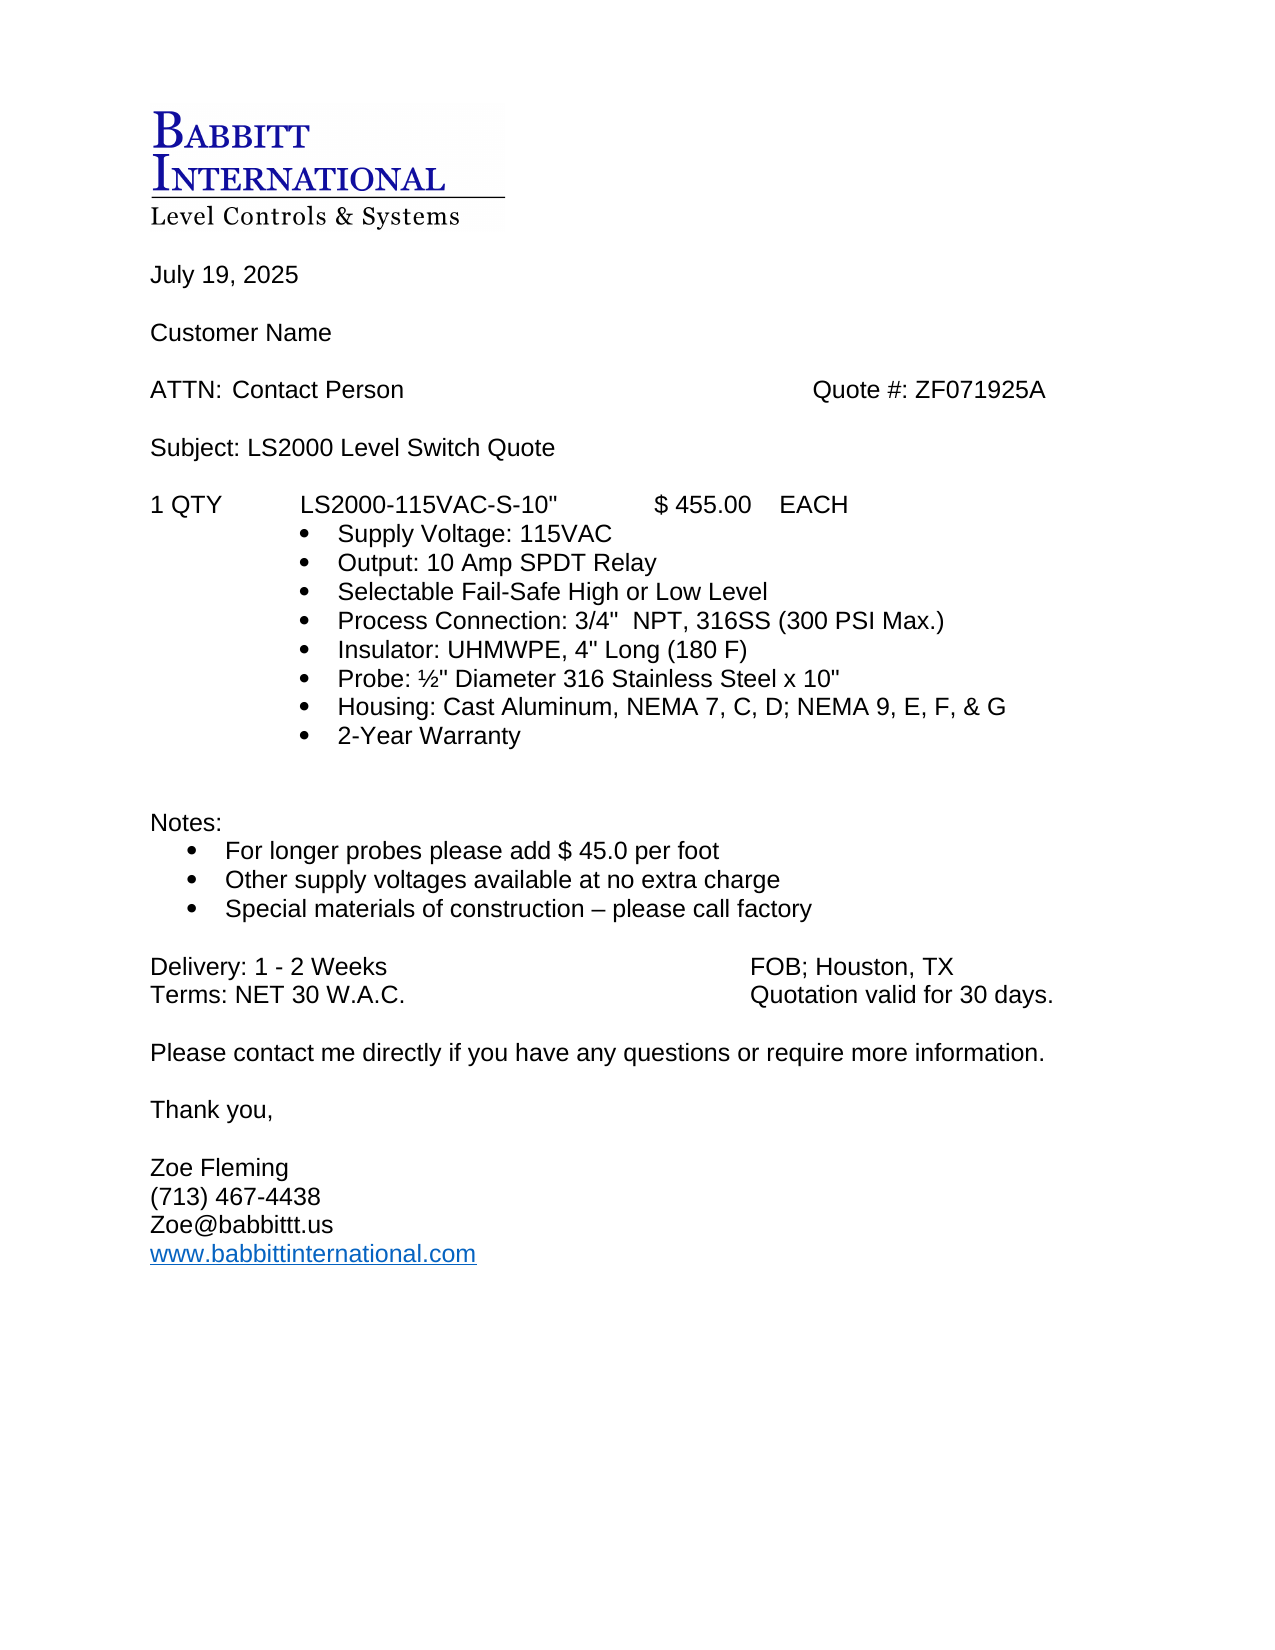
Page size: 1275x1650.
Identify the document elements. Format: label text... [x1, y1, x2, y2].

text Customer Name [150, 318, 1125, 347]
text Terms: NET 30 W.A.C. Quotation valid for 30 days. [150, 980, 1125, 1009]
text July 19, 2025 [150, 261, 1125, 289]
text ATTN: Contact Person Quote #: ZF071925A [150, 376, 1125, 404]
text Please contact me directly if you have any questions or require more information. [150, 1038, 1125, 1067]
list Housing: Cast Aluminum, NEMA 7, C, D; NEMA 9, E, F, & G [300, 692, 1125, 721]
text Zoe Fleming [150, 1153, 1125, 1182]
list Process Connection: 3/4" NPT, 316SS (300 PSI Max.) [300, 606, 1125, 635]
list Other supply voltages available at no extra charge [187, 865, 1125, 894]
text Delivery: 1 - 2 Weeks FOB; Houston, TX [150, 952, 1125, 980]
list Supply Voltage: 115VAC [300, 519, 1125, 548]
list Special materials of construction – please call factory [187, 894, 1125, 923]
text Notes: [150, 808, 1125, 836]
list For longer probes please add $ 45.0 per foot [187, 836, 1125, 865]
text Subject: LS2000 Level Switch Quote [150, 433, 1125, 462]
text www.babbittinternational.com [150, 1239, 1125, 1268]
list Probe: ½" Diameter 316 Stainless Steel x 10" [300, 663, 1125, 692]
text Thank you, [150, 1095, 1125, 1124]
list Insulator: UHMWPE, 4" Long (180 F) [300, 635, 1125, 663]
picture [150, 103, 506, 232]
text 1 QTY LS2000-115VAC-S-10" $ 455.00 EACH [150, 491, 1125, 519]
list 2-Year Warranty [300, 721, 1125, 750]
list Selectable Fail-Safe High or Low Level [300, 577, 1125, 606]
text (713) 467-4438 [150, 1182, 1125, 1210]
text Zoe@babbittt.us [150, 1210, 1125, 1239]
list Output: 10 Amp SPDT Relay [300, 548, 1125, 577]
